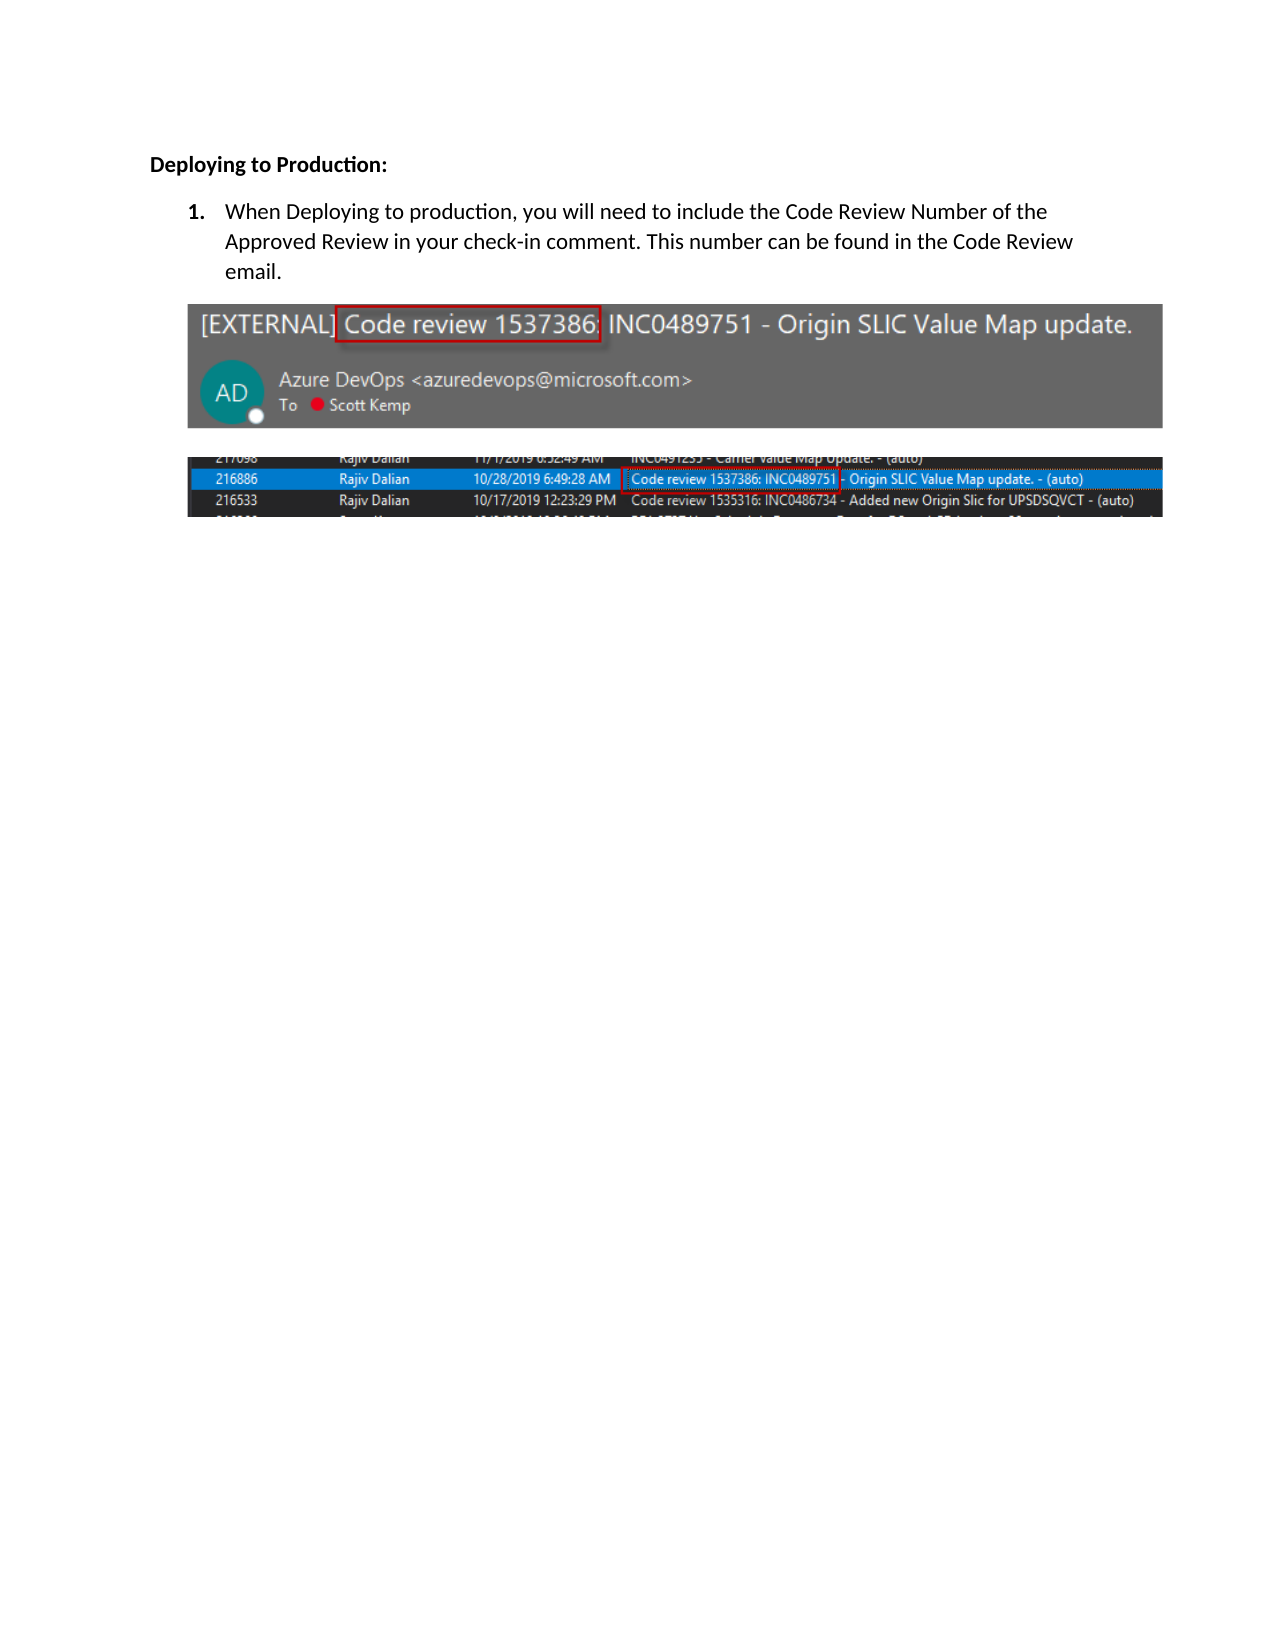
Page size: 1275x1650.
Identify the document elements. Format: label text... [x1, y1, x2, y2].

picture [187, 304, 1163, 439]
picture [187, 457, 1163, 517]
list When Deploying to production, you will need to include the Code Review Number of the Approved Review in your check-in comment. This number can be found in the Code Review email. [187, 197, 1125, 285]
text Deploying to Production: [150, 150, 1125, 178]
